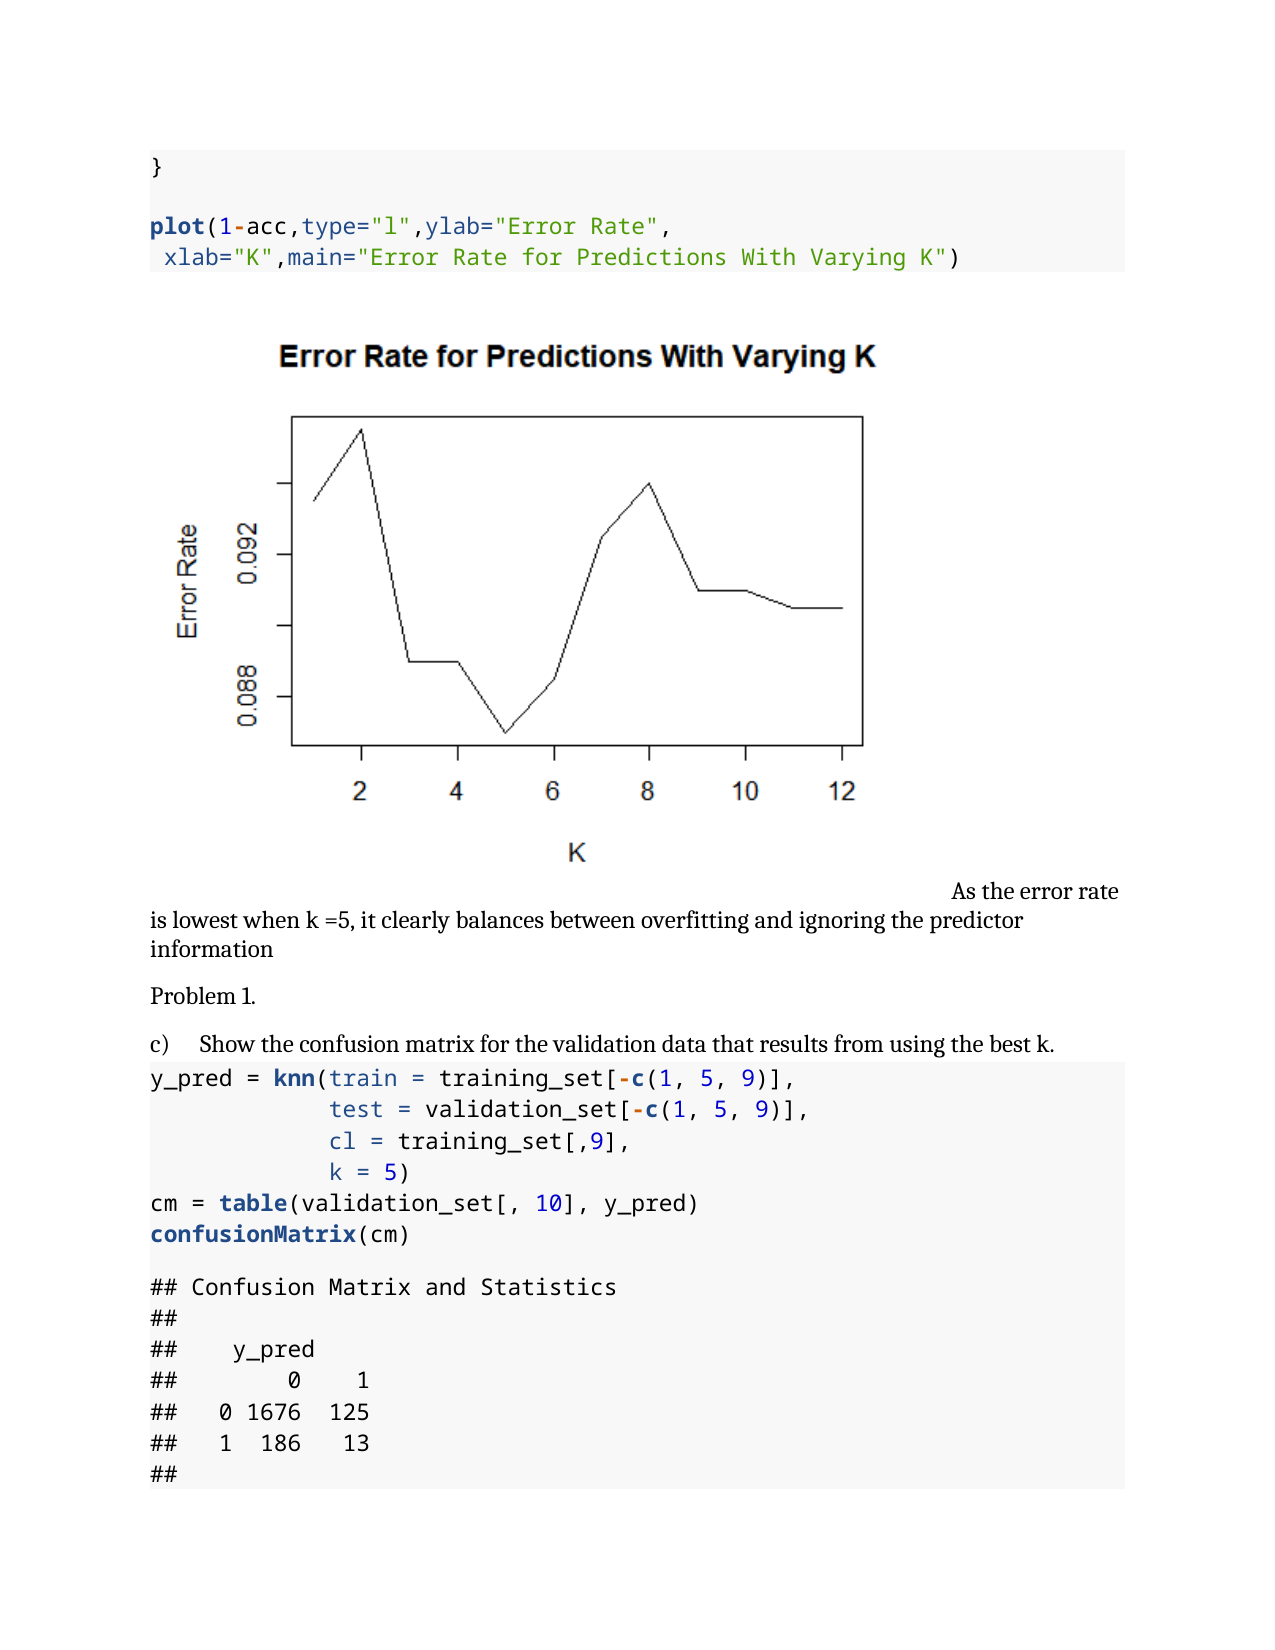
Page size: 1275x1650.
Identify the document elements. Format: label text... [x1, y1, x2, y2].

picture [168, 293, 927, 900]
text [150, 1271, 1125, 1489]
text Problem 1. [150, 982, 1125, 1011]
text y_pred = knn(train = training_set[-c(1, 5, 9)], test = validation_set[-c(1, 5, 9)], cl = training_set[,9], k = 5) cm = table(validation_set[, 10], y_pred) confusionMatrix(cm) [150, 1062, 1125, 1250]
list Show the confusion matrix for the validation data that results from using the best k. [150, 1030, 1125, 1058]
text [150, 150, 1125, 272]
